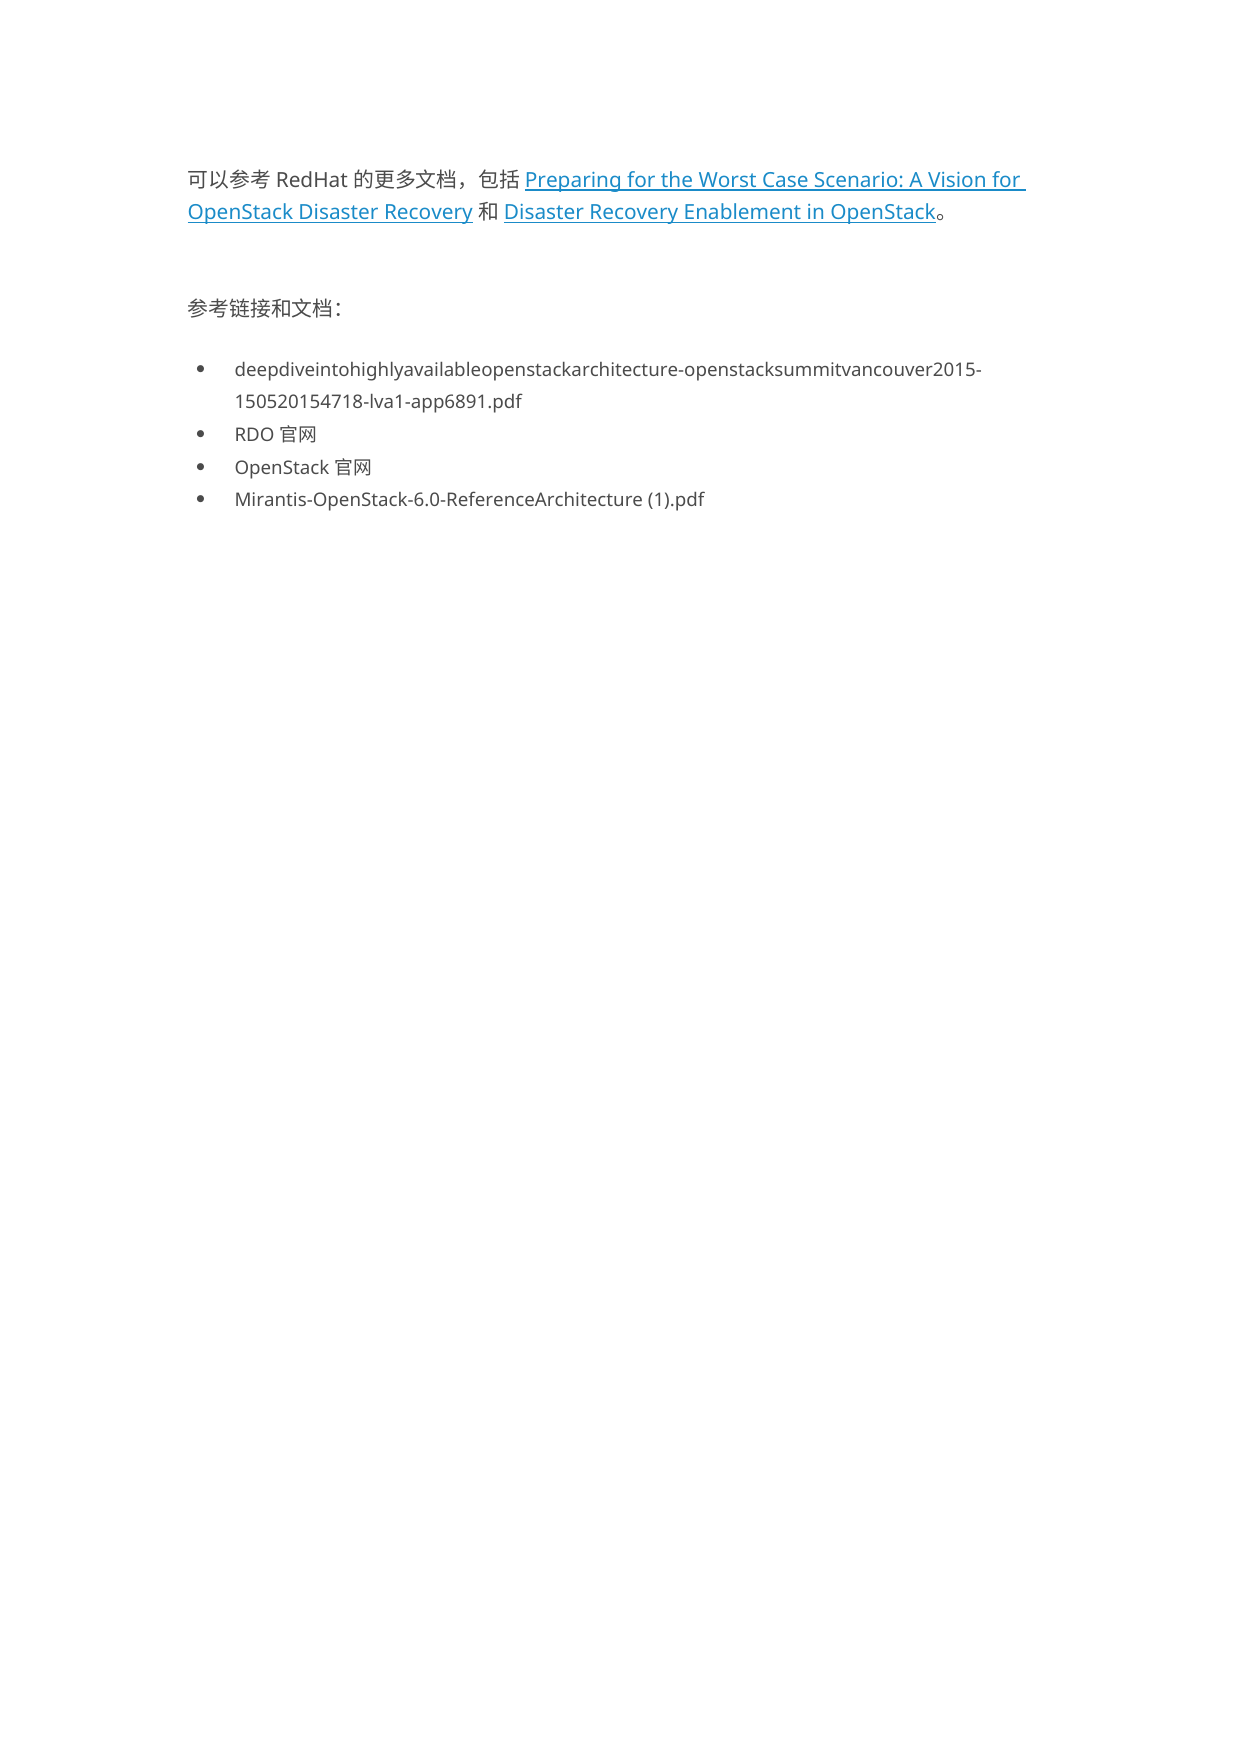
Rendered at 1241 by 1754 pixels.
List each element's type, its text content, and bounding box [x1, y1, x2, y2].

text 参考链接和文档： [187, 291, 1053, 323]
text 可以参考 RedHat 的更多文档，包括 Preparing for the Worst Case Scenario: A Vision for OpenStack Disaster Recovery 和 Disaster Recovery Enablement in OpenStack。 [187, 162, 1053, 227]
list OpenStack 官网 [197, 450, 1053, 482]
list Mirantis-OpenStack-6.0-ReferenceArchitecture (1).pdf [197, 482, 1053, 515]
list deepdiveintohighlyavailableopenstackarchitecture-openstacksummitvancouver2015-150520154718-lva1-app6891.pdf [197, 352, 1053, 417]
list RDO 官网 [197, 417, 1053, 450]
